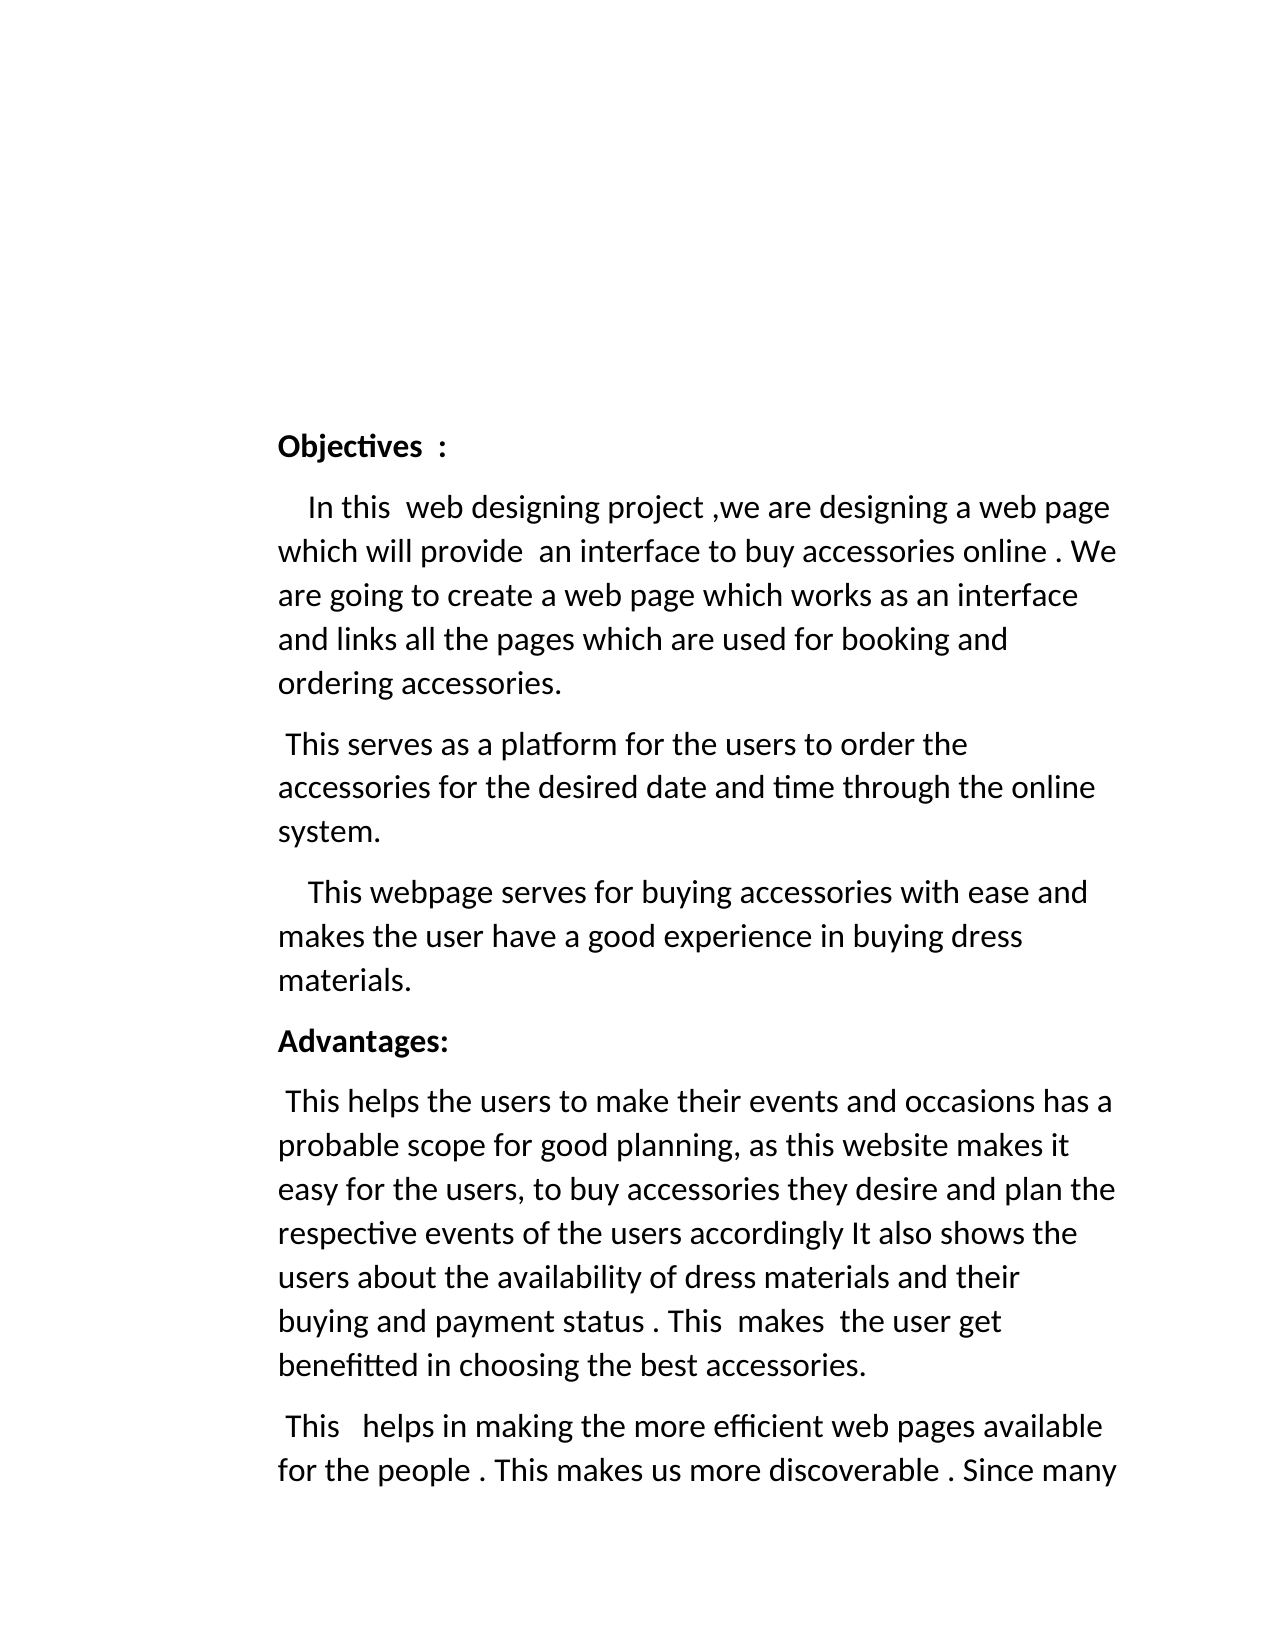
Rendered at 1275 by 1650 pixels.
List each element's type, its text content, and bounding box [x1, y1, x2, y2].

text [278, 1405, 1125, 1489]
text This serves as a platform for the users to order the accessories for the desired date and time through the online system. [278, 723, 1125, 851]
text Advantages: [278, 1020, 1125, 1060]
text Objectives : [278, 426, 1125, 466]
text This webpage serves for buying accessories with ease and makes the user have a good experience in buying dress materials. [278, 871, 1125, 1000]
text In this web designing project ,we are designing a web page which will provide an interface to buy accessories online . We are going to create a web page which works as an interface and links all the pages which are used for booking and ordering accessories. [278, 486, 1125, 703]
text This helps the users to make their events and occasions has a probable scope for good planning, as this website makes it easy for the users, to buy accessories they desire and plan the respective events of the users accordingly It also shows the users about the availability of dress materials and their buying and payment status . This makes the user get benefitted in choosing the best accessories. [278, 1080, 1125, 1385]
